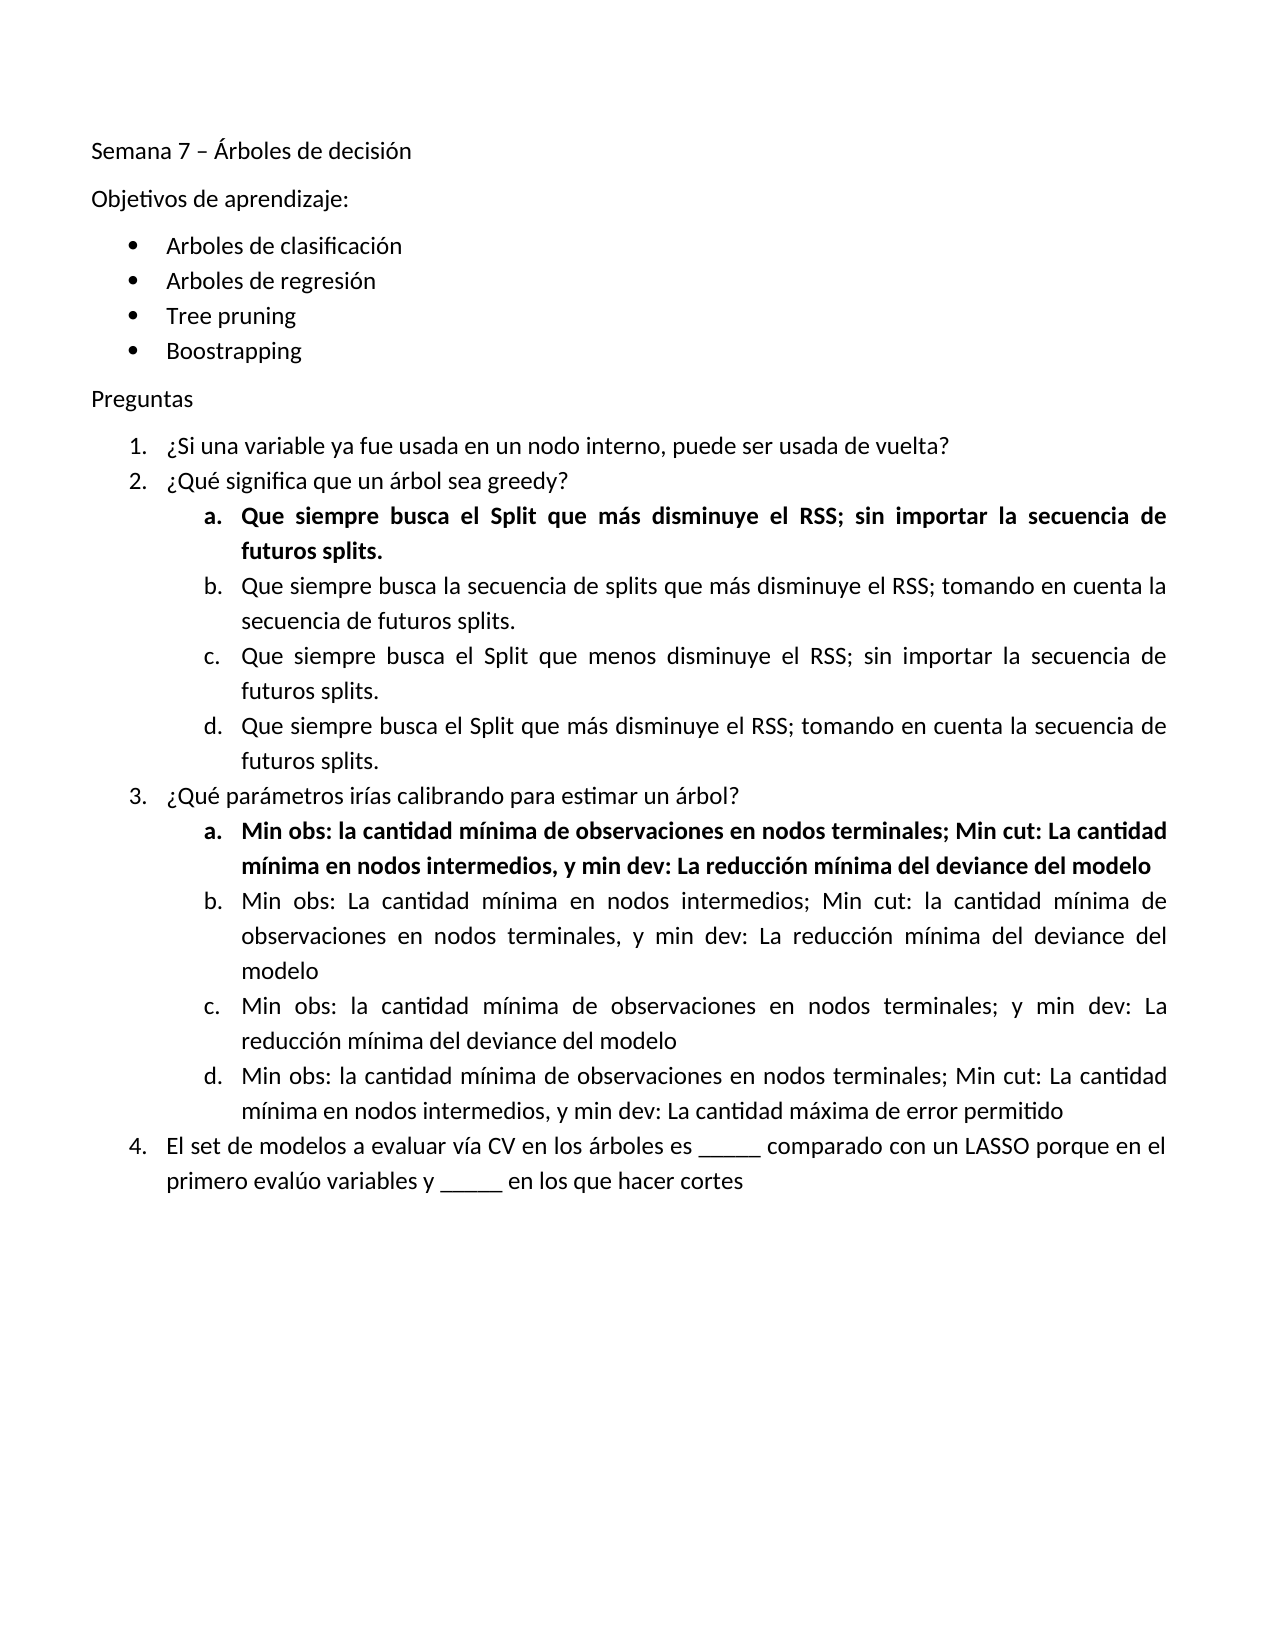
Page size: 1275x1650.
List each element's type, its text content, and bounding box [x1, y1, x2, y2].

list Boostrapping [128, 336, 1169, 366]
list Que siempre busca el Split que más disminuye el RSS; sin importar la secuencia de futuros splits. [203, 501, 1169, 566]
list Arboles de regresión [128, 266, 1169, 296]
list Min obs: la cantidad mínima de observaciones en nodos terminales; Min cut: La cantidad mínima en nodos intermedios, y min dev: La cantidad máxima de error permitido [203, 1061, 1169, 1126]
list El set de modelos a evaluar vía CV en los árboles es _____ comparado con un LASSO porque en el primero evalúo variables y _____ en los que hacer cortes [128, 1131, 1169, 1196]
list Arboles de clasificación [128, 231, 1169, 261]
list Que siempre busca el Split que menos disminuye el RSS; sin importar la secuencia de futuros splits. [203, 641, 1169, 706]
list Min obs: La cantidad mínima en nodos intermedios; Min cut: la cantidad mínima de observaciones en nodos terminales, y min dev: La reducción mínima del deviance del modelo [203, 886, 1169, 986]
list ¿Si una variable ya fue usada en un nodo interno, puede ser usada de vuelta? [128, 431, 1169, 461]
text Semana 7 – Árboles de decisión [91, 136, 1169, 166]
text Objetivos de aprendizaje: [91, 183, 1169, 213]
list ¿Qué significa que un árbol sea greedy? [128, 466, 1169, 496]
list Tree pruning [128, 301, 1169, 331]
list Min obs: la cantidad mínima de observaciones en nodos terminales; y min dev: La reducción mínima del deviance del modelo [203, 991, 1169, 1056]
list Que siempre busca la secuencia de splits que más disminuye el RSS; tomando en cuenta la secuencia de futuros splits. [203, 571, 1169, 636]
list Que siempre busca el Split que más disminuye el RSS; tomando en cuenta la secuencia de futuros splits. [203, 711, 1169, 776]
list Min obs: la cantidad mínima de observaciones en nodos terminales; Min cut: La cantidad mínima en nodos intermedios, y min dev: La reducción mínima del deviance del modelo [203, 816, 1169, 881]
text Preguntas [91, 383, 1169, 413]
list ¿Qué parámetros irías calibrando para estimar un árbol? [128, 781, 1169, 811]
